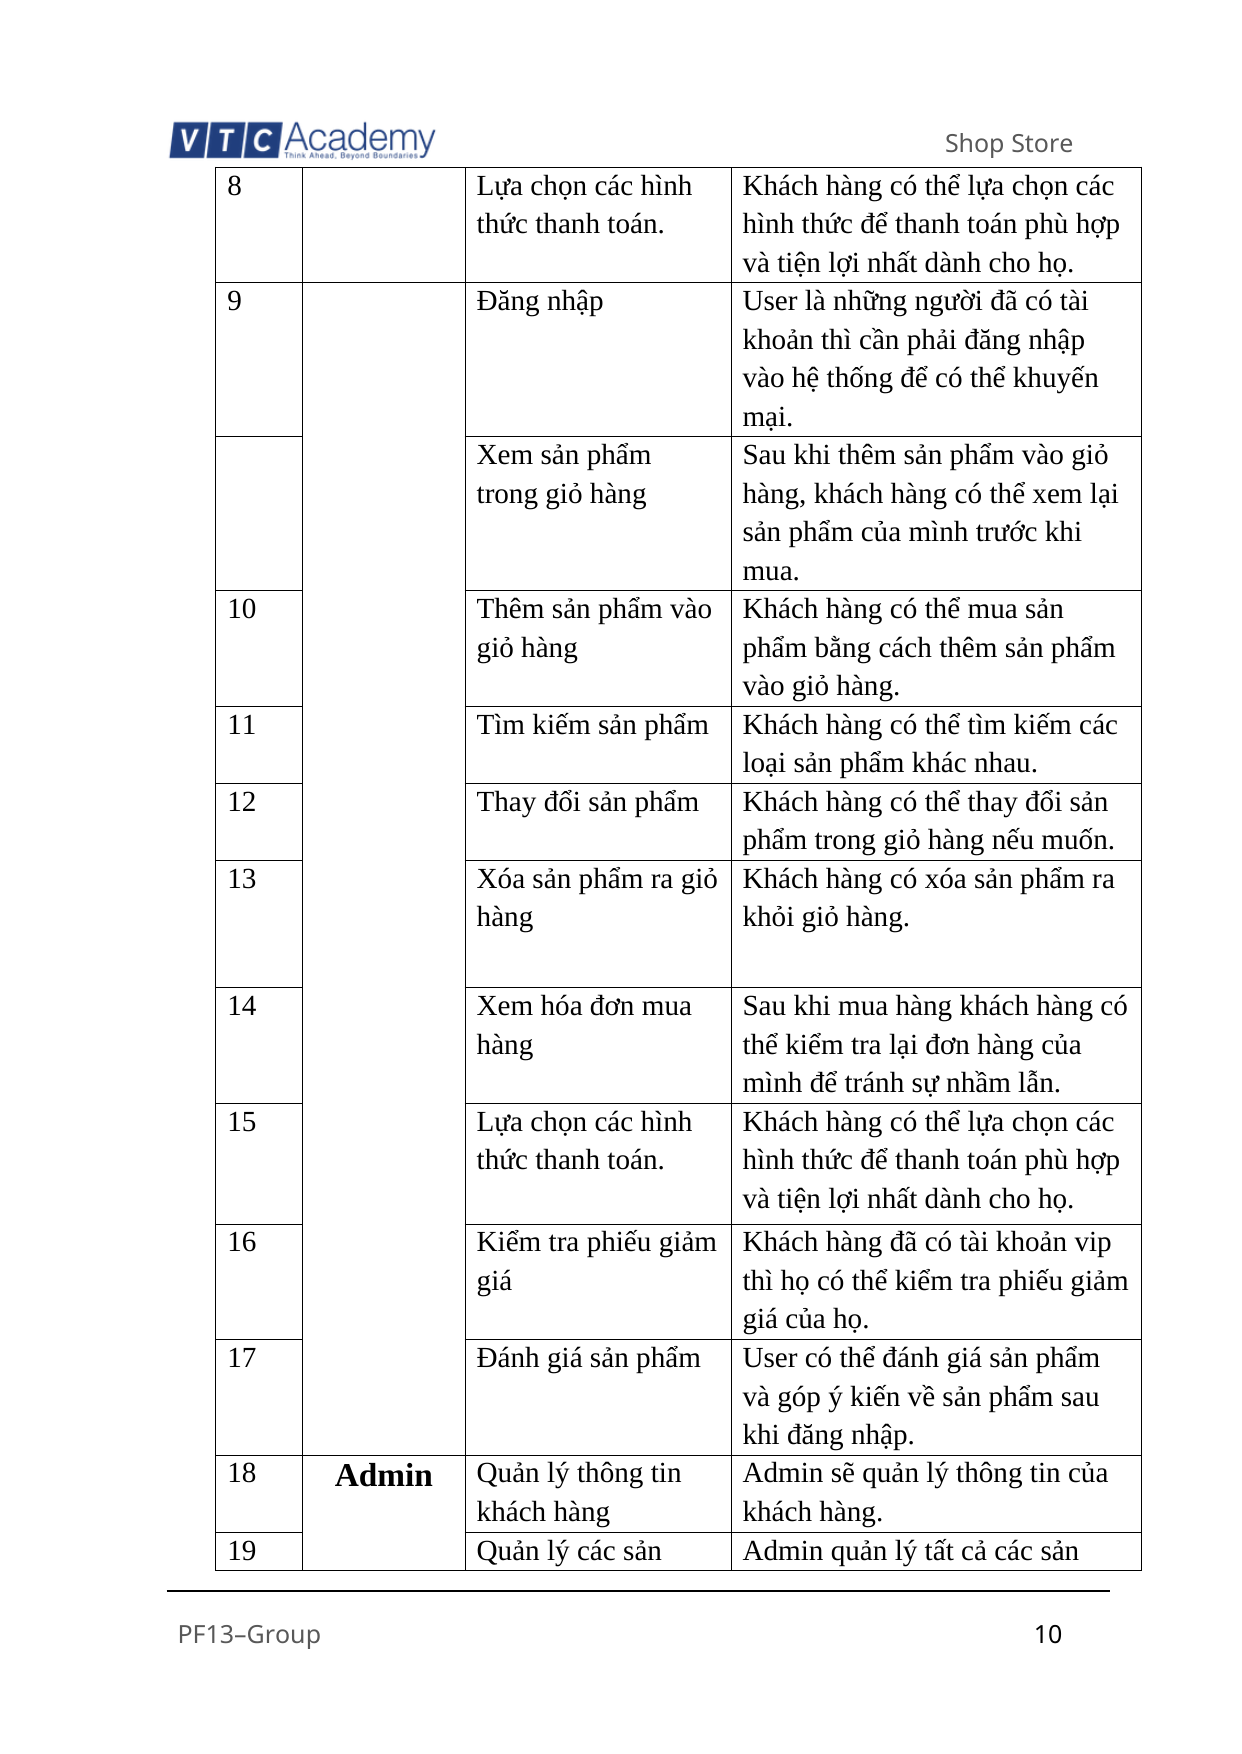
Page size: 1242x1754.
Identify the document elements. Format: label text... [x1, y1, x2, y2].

table_cell Đánh giá sản phẩm [466, 1340, 731, 1454]
table_cell Thêm sản phẩm vào giỏ hàng [466, 591, 731, 706]
table_cell Khách hàng đã có tài khoản vip thì họ có thể kiểm tra phiếu giảm giá của họ. [732, 1225, 1141, 1339]
table_cell Khách hàng có thể tìm kiếm các loại sản phẩm khác nhau. [732, 707, 1141, 783]
table_cell [216, 437, 302, 590]
table_cell 17 [216, 1340, 302, 1454]
table_cell User là những người đã có tài khoản thì cần phải đăng nhập vào hệ thống để có thể khuyến mại. [732, 283, 1141, 436]
table_cell Khách hàng có thể lựa chọn các hình thức để thanh toán phù hợp và tiện lợi nhất dành cho họ. [732, 1104, 1141, 1223]
table_cell Quản lý các sản phẩm. [466, 1533, 731, 1570]
table_cell 13 [216, 861, 302, 987]
table_cell User có thể đánh giá sản phẩm và góp ý kiến về sản phẩm sau khi đăng nhập. [732, 1340, 1141, 1454]
table_cell Khách hàng có thể thay đổi sản phẩm trong giỏ hàng nếu muốn. [732, 784, 1141, 860]
table_cell [303, 283, 465, 1454]
table_cell 11 [216, 707, 302, 783]
table_cell 10 [216, 591, 302, 706]
table_cell Đăng nhập [466, 283, 731, 436]
table_cell 19 [216, 1533, 302, 1570]
table_cell 8 [216, 168, 302, 282]
table_cell Admin sẽ quản lý thông tin của khách hàng. [732, 1456, 1141, 1532]
table_cell Khách hàng có thể mua sản phẩm bằng cách thêm sản phẩm vào giỏ hàng. [732, 591, 1141, 706]
table_cell Xóa sản phẩm ra giỏ hàng [466, 861, 731, 987]
table_cell Tìm kiếm sản phẩm [466, 707, 731, 783]
picture [160, 114, 445, 168]
table_cell Admin quản lý tất cả các sản phẩm của shop và thường xuyên cập nhật sản phẩm. [732, 1533, 1141, 1570]
table_cell 15 [216, 1104, 302, 1223]
table_cell 16 [216, 1225, 302, 1339]
table_cell Quản lý thông tin khách hàng [466, 1456, 731, 1532]
table_cell Kiểm tra phiếu giảm giá [466, 1225, 731, 1339]
table_cell 14 [216, 988, 302, 1103]
table_cell Khách hàng có xóa sản phẩm ra khỏi giỏ hàng. [732, 861, 1141, 987]
table_cell Lựa chọn các hình thức thanh toán. [466, 1104, 731, 1223]
table_cell Khách hàng có thể lựa chọn các hình thức để thanh toán phù hợp và tiện lợi nhất dành cho họ. [732, 168, 1141, 282]
table_cell Sau khi thêm sản phẩm vào giỏ hàng, khách hàng có thể xem lại sản phẩm của mình trước khi mua. [732, 437, 1141, 590]
table_cell Admin [303, 1456, 465, 1570]
table_cell Xem sản phẩm trong giỏ hàng [466, 437, 731, 590]
table_cell Xem hóa đơn mua hàng [466, 988, 731, 1103]
table_cell Sau khi mua hàng khách hàng có thể kiểm tra lại đơn hàng của mình để tránh sự nhầm lẫn. [732, 988, 1141, 1103]
table_cell 9 [216, 283, 302, 436]
table_cell 18 [216, 1456, 302, 1532]
table_cell Thay đổi sản phẩm [466, 784, 731, 860]
table_cell Lựa chọn các hình thức thanh toán. [466, 168, 731, 282]
table_cell 12 [216, 784, 302, 860]
